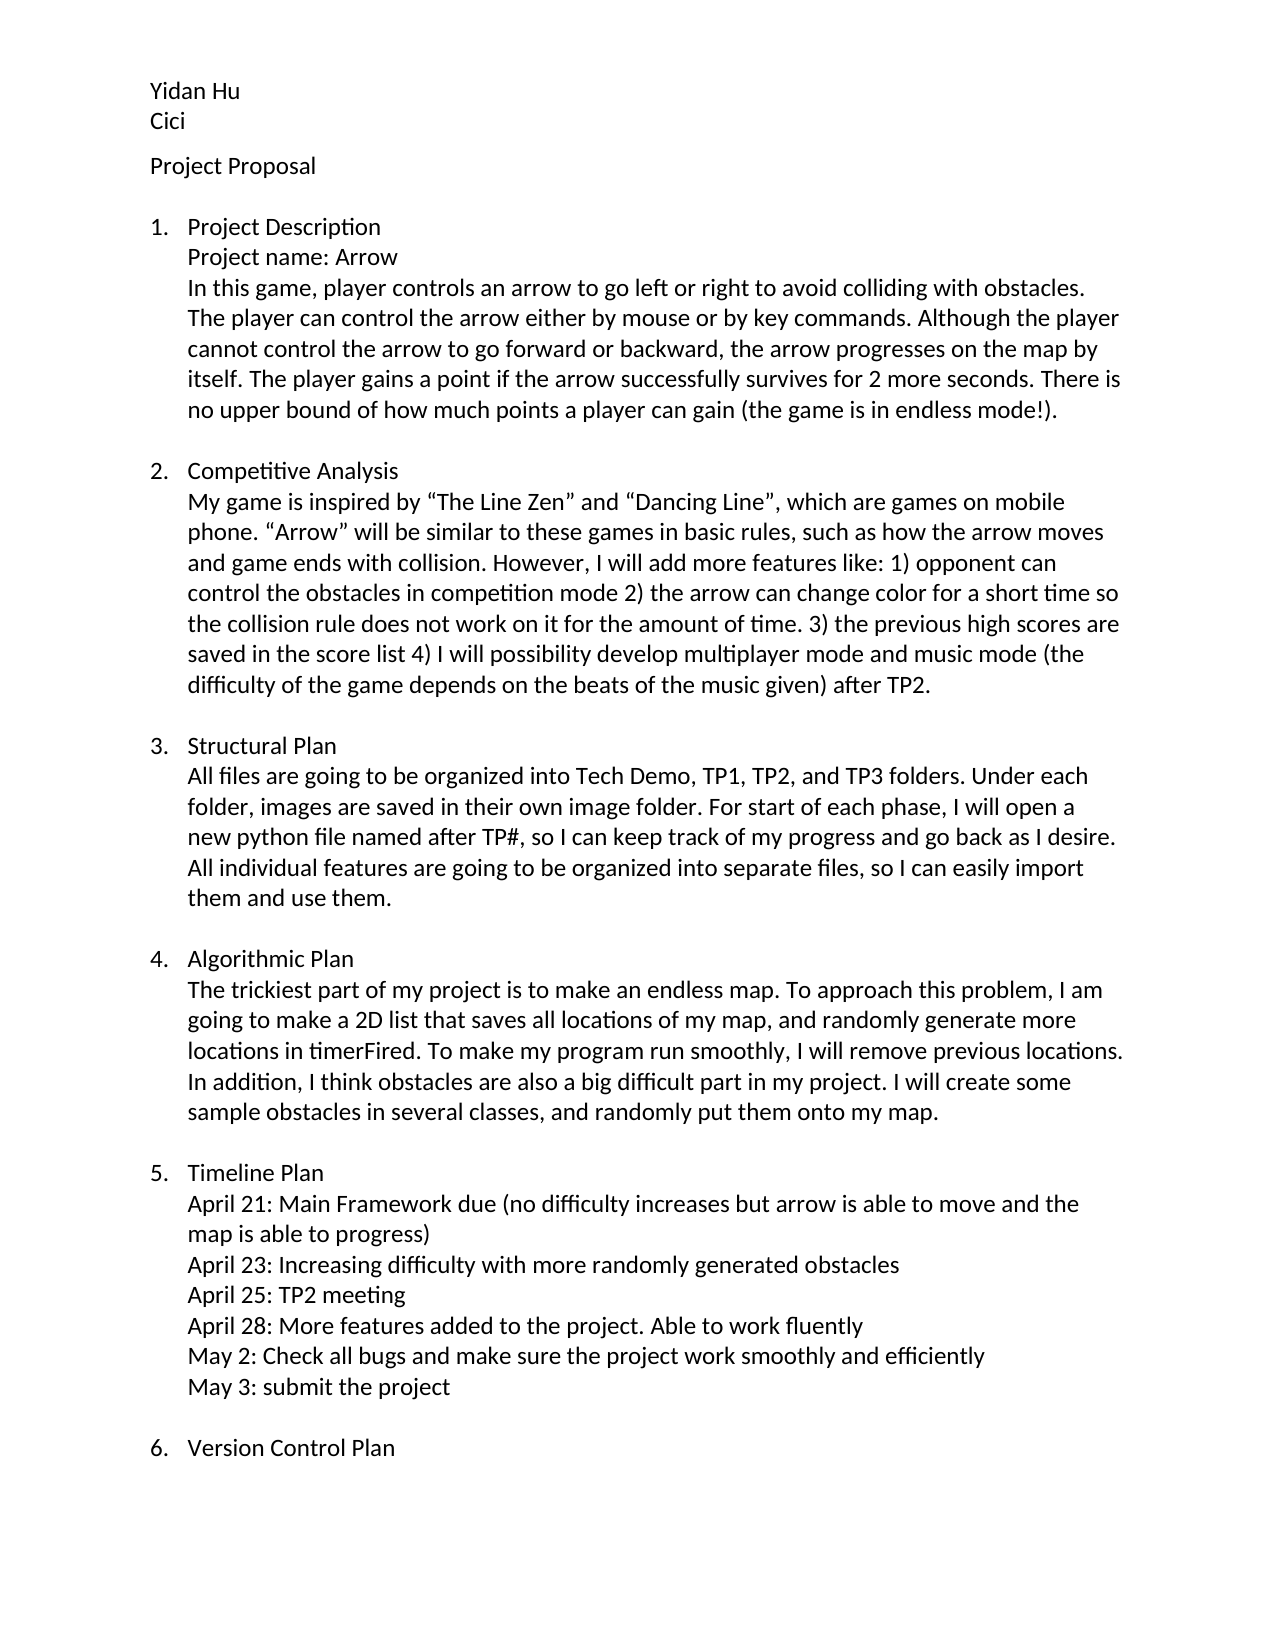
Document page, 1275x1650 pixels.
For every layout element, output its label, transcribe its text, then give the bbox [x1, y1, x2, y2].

list April 21: Main Framework due (no difficulty increases but arrow is able to move and the map is able to progress) [187, 1188, 1125, 1249]
list All files are going to be organized into Tech Demo, TP1, TP2, and TP3 folders. Under each folder, images are saved in their own image folder. For start of each phase, I will open a new python file named after TP#, so I can keep track of my progress and go back as I desire. All individual features are going to be organized into separate files, so I can easily import them and use them. [187, 760, 1125, 913]
list My game is inspired by “The Line Zen” and “Dancing Line”, which are games on mobile phone. “Arrow” will be similar to these games in basic rules, such as how the arrow moves and game ends with collision. However, I will add more features like: 1) opponent can control the obstacles in competition mode 2) the arrow can change color for a short time so the collision rule does not work on it for the amount of time. 3) the previous high scores are saved in the score list 4) I will possibility develop multiplayer mode and music mode (the difficulty of the game depends on the beats of the music given) after TP2. [187, 486, 1125, 699]
list Timeline Plan [150, 1157, 1125, 1188]
text In this game, player controls an arrow to go left or right to avoid colliding with obstacles. The player can control the arrow either by mouse or by key commands. Although the player cannot control the arrow to go forward or backward, the arrow progresses on the map by itself. The player gains a point if the arrow successfully survives for 2 more seconds. There is no upper bound of how much points a player can gain (the game is in endless mode!). [187, 272, 1125, 425]
list Algorithmic Plan [150, 943, 1125, 974]
list May 3: submit the project [187, 1371, 1125, 1401]
list April 28: More features added to the project. Able to work fluently [187, 1310, 1125, 1340]
list April 25: TP2 meeting [187, 1279, 1125, 1310]
list Structural Plan [150, 730, 1125, 760]
text The trickiest part of my project is to make an endless map. To approach this problem, I am going to make a 2D list that saves all locations of my map, and randomly generate more locations in timerFired. To make my program run smoothly, I will remove previous locations. In addition, I think obstacles are also a big difficult part in my project. I will create some sample obstacles in several classes, and randomly put them onto my map. [187, 974, 1125, 1127]
text Project name: Arrow [187, 242, 1125, 272]
list Project Description [150, 211, 1125, 242]
list May 2: Check all bugs and make sure the project work smoothly and efficiently [187, 1340, 1125, 1371]
list April 23: Increasing difficulty with more randomly generated obstacles [187, 1249, 1125, 1279]
text Project Proposal [150, 150, 1125, 181]
list Competitive Analysis [150, 455, 1125, 486]
list Version Control Plan [150, 1432, 1125, 1462]
